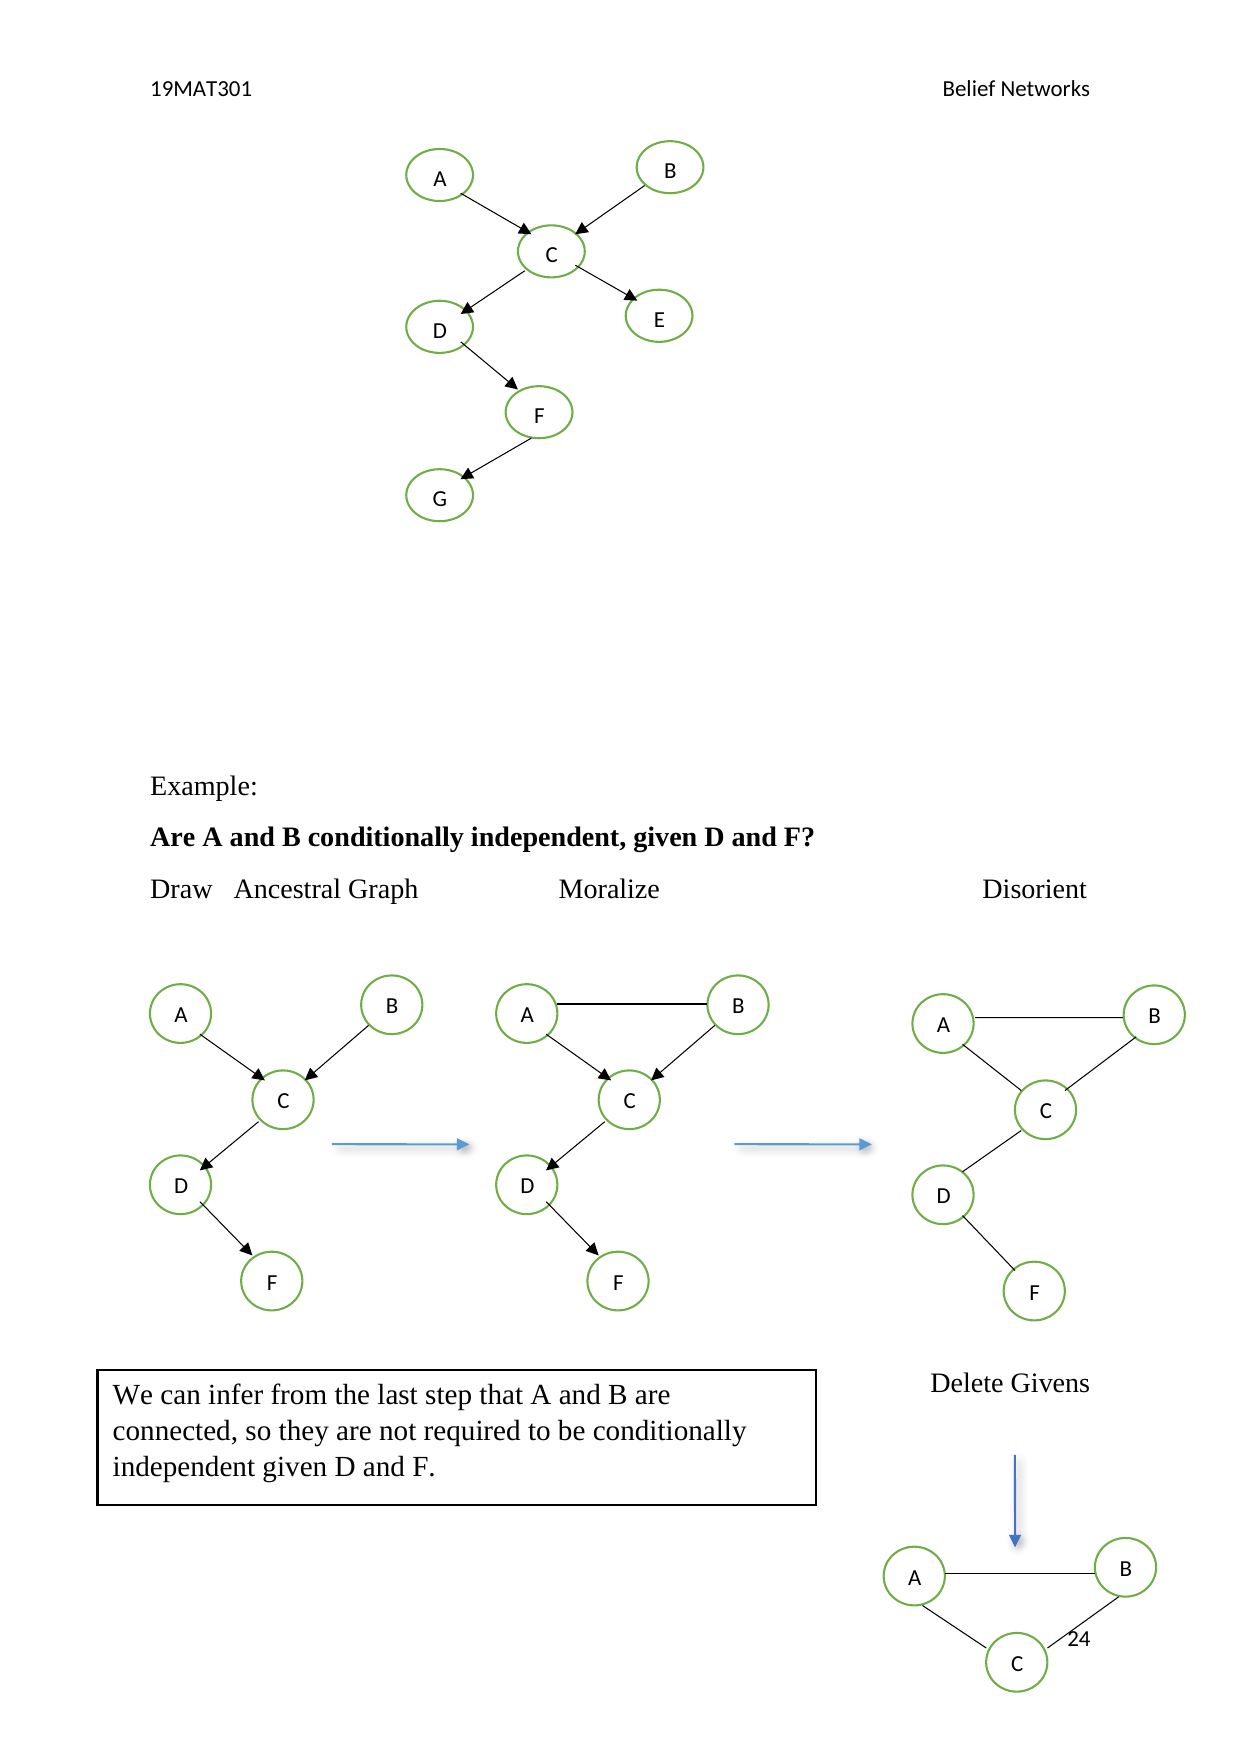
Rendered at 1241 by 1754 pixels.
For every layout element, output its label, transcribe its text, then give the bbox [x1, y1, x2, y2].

text Draw Ancestral Graph Moralize Disorient [150, 872, 1090, 904]
text Delete Givens [150, 1336, 1090, 1399]
text Are A and B conditionally independent, given D and F? [150, 820, 1090, 853]
text Example: [150, 769, 1090, 801]
